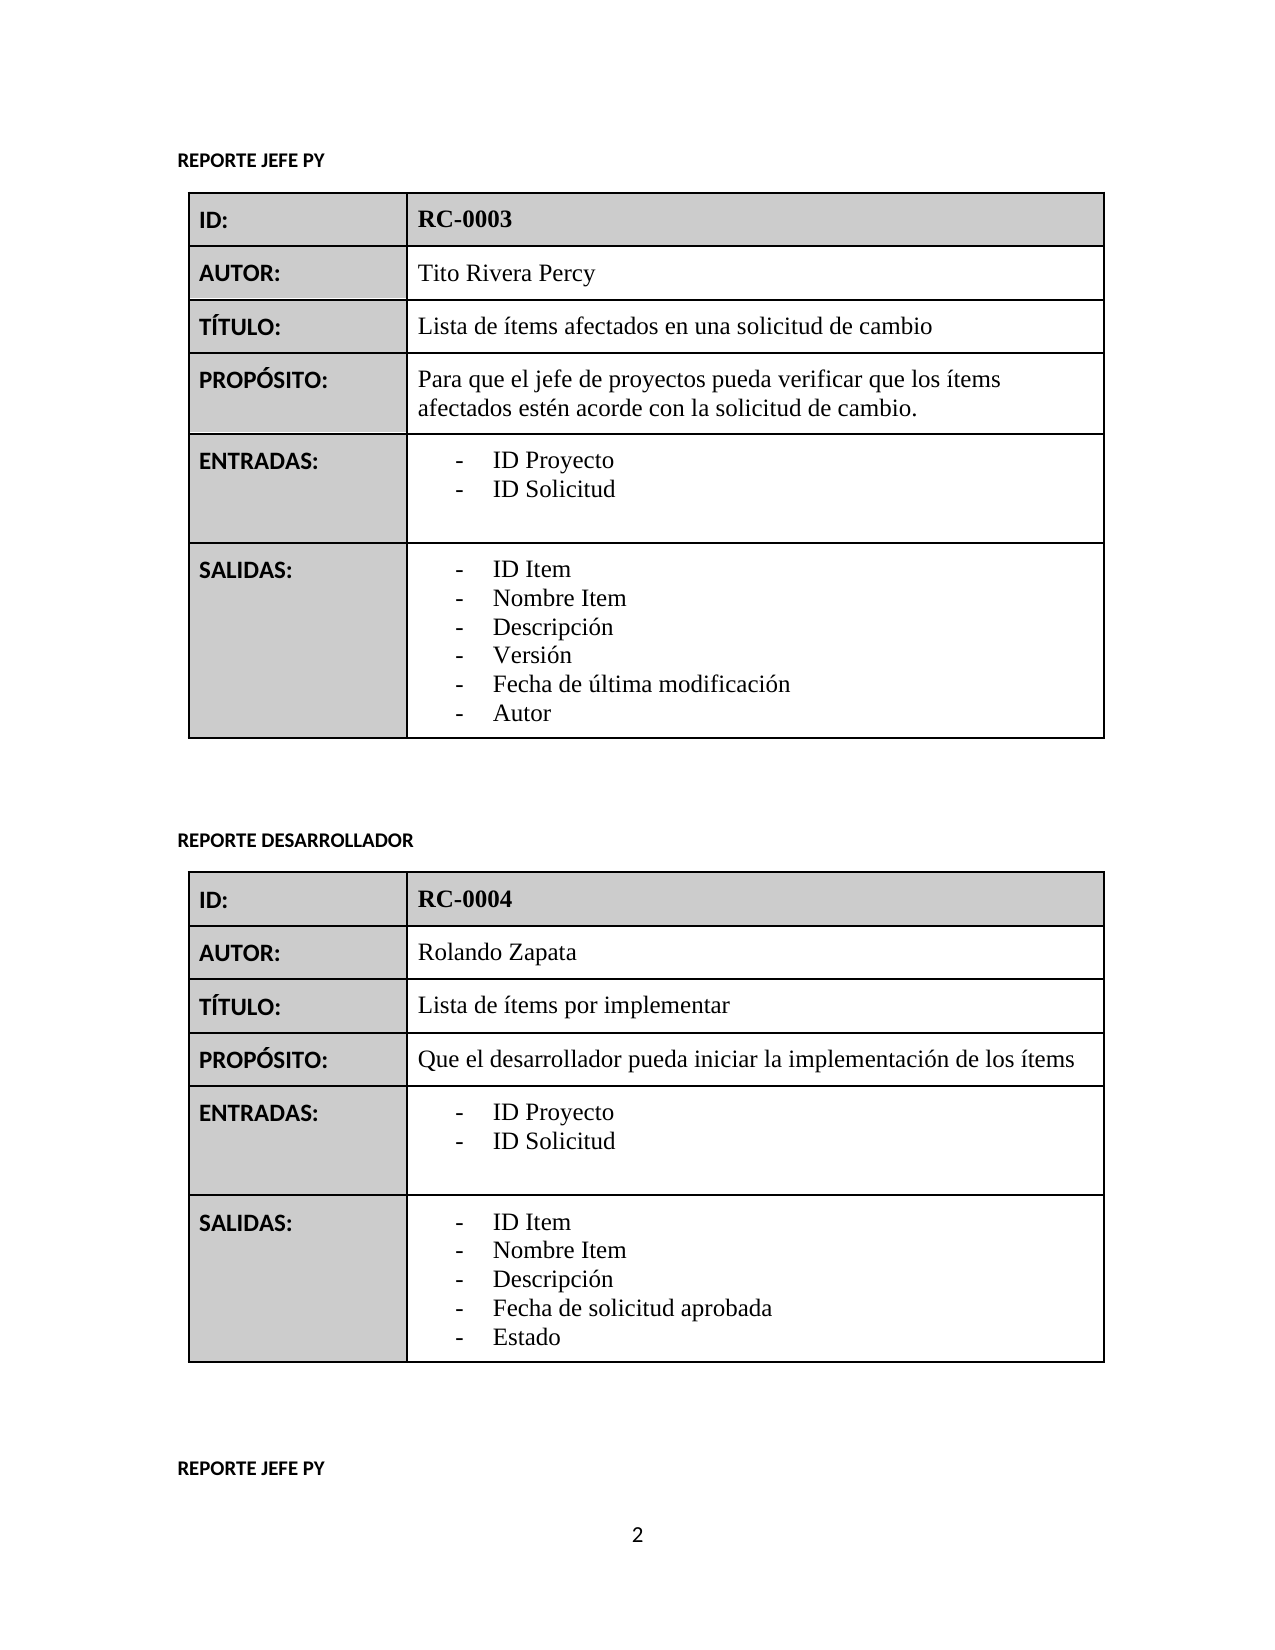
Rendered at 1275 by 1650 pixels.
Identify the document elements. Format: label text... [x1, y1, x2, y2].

table_cell ENTRADAS: [190, 1087, 406, 1194]
table_header ID: [190, 873, 406, 925]
table_cell Lista de ítems por implementar [408, 980, 1103, 1032]
text REPORTE JEFE PY [177, 1455, 1098, 1480]
table_cell ID Item Nombre Item Descripción Versión Fecha de última modificación Autor [408, 544, 1103, 737]
table_cell PROPÓSITO: [190, 354, 406, 432]
table_cell SALIDAS: [190, 1196, 406, 1361]
table_cell Que el desarrollador pueda iniciar la implementación de los ítems [408, 1034, 1103, 1085]
table_header RC-0003 [408, 194, 1103, 245]
table_header ID: [190, 194, 406, 245]
table_cell Lista de ítems afectados en una solicitud de cambio [408, 301, 1103, 352]
table_cell ID Proyecto ID Solicitud [408, 1087, 1103, 1194]
table_cell Rolando Zapata [408, 927, 1103, 978]
table_cell ID Proyecto ID Solicitud [408, 435, 1103, 542]
table_header RC-0004 [408, 873, 1103, 925]
table_cell SALIDAS: [190, 544, 406, 737]
table_cell Tito Rivera Percy [408, 247, 1103, 298]
text REPORTE JEFE PY [177, 148, 1098, 173]
table_cell TÍTULO: [190, 301, 406, 352]
table_cell TÍTULO: [190, 980, 406, 1032]
table_cell ENTRADAS: [190, 435, 406, 542]
table_cell PROPÓSITO: [190, 1034, 406, 1085]
text REPORTE DESARROLLADOR [177, 827, 1098, 853]
table_cell AUTOR: [190, 247, 406, 298]
table_cell AUTOR: [190, 927, 406, 978]
table_cell Para que el jefe de proyectos pueda verificar que los ítems afectados estén acorde con la solicitud de cambio. [408, 354, 1103, 432]
table_cell ID Item Nombre Item Descripción Fecha de solicitud aprobada Estado [408, 1196, 1103, 1361]
